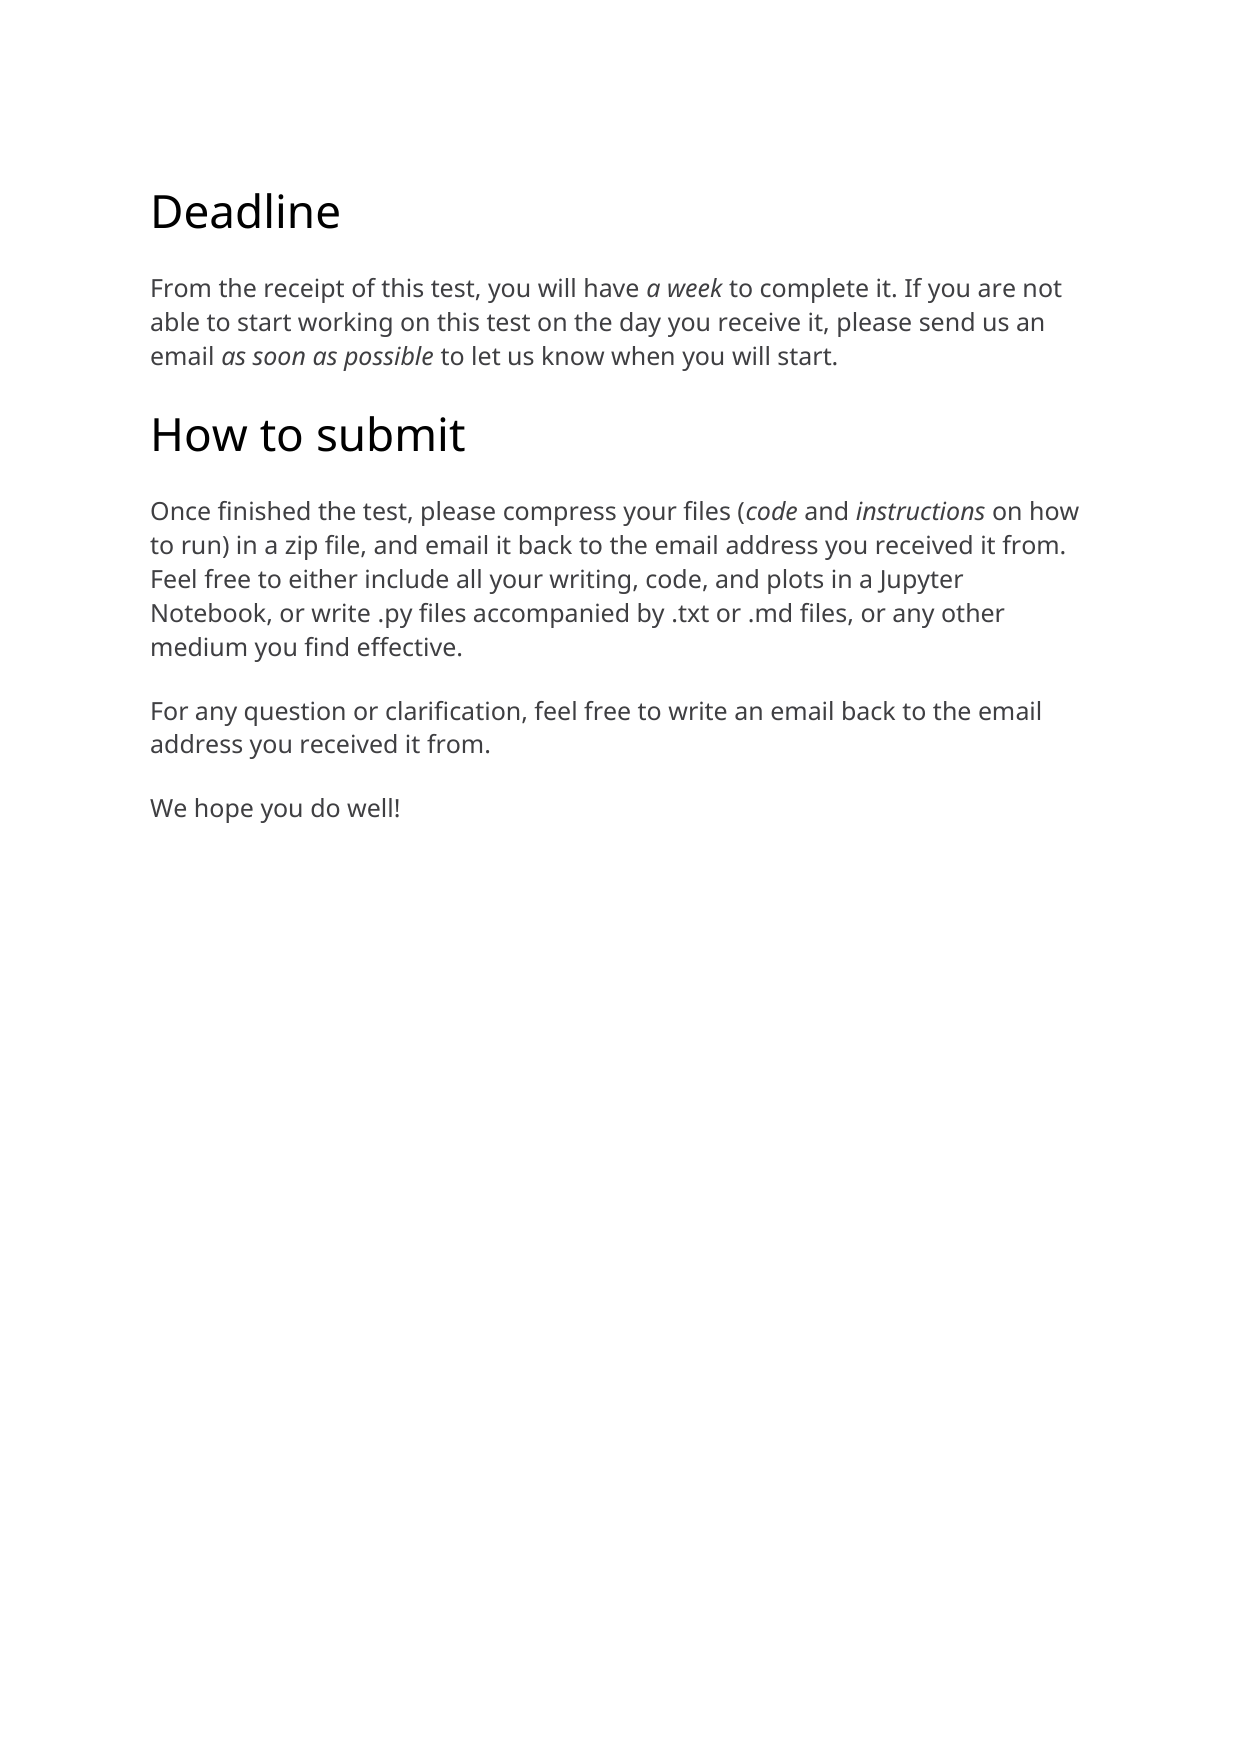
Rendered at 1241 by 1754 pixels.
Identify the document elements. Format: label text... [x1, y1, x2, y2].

text Deadline [150, 179, 1090, 242]
text We hope you do well! [150, 790, 1090, 824]
text From the receipt of this test, you will have ​a week​ to complete it. If you are not able to start working on this test on the day you receive it, please send us an email ​as soon as possible​ to let us know when you will start. [150, 271, 1090, 373]
text How to submit [150, 402, 1090, 464]
text Once finished the test, please compress your files (​code and ​instructions on how to run) in a zip file, and email it back to the email address you received it from. Feel free to either include all your writing, code, and plots in a Jupyter Notebook, or write .py​ ​files accompanied by ​.txt​ or ​.md​ files, or any other medium you find effective. [150, 494, 1090, 664]
text For any question or clarification, feel free to write an email back to the email address you received it from. [150, 693, 1090, 761]
